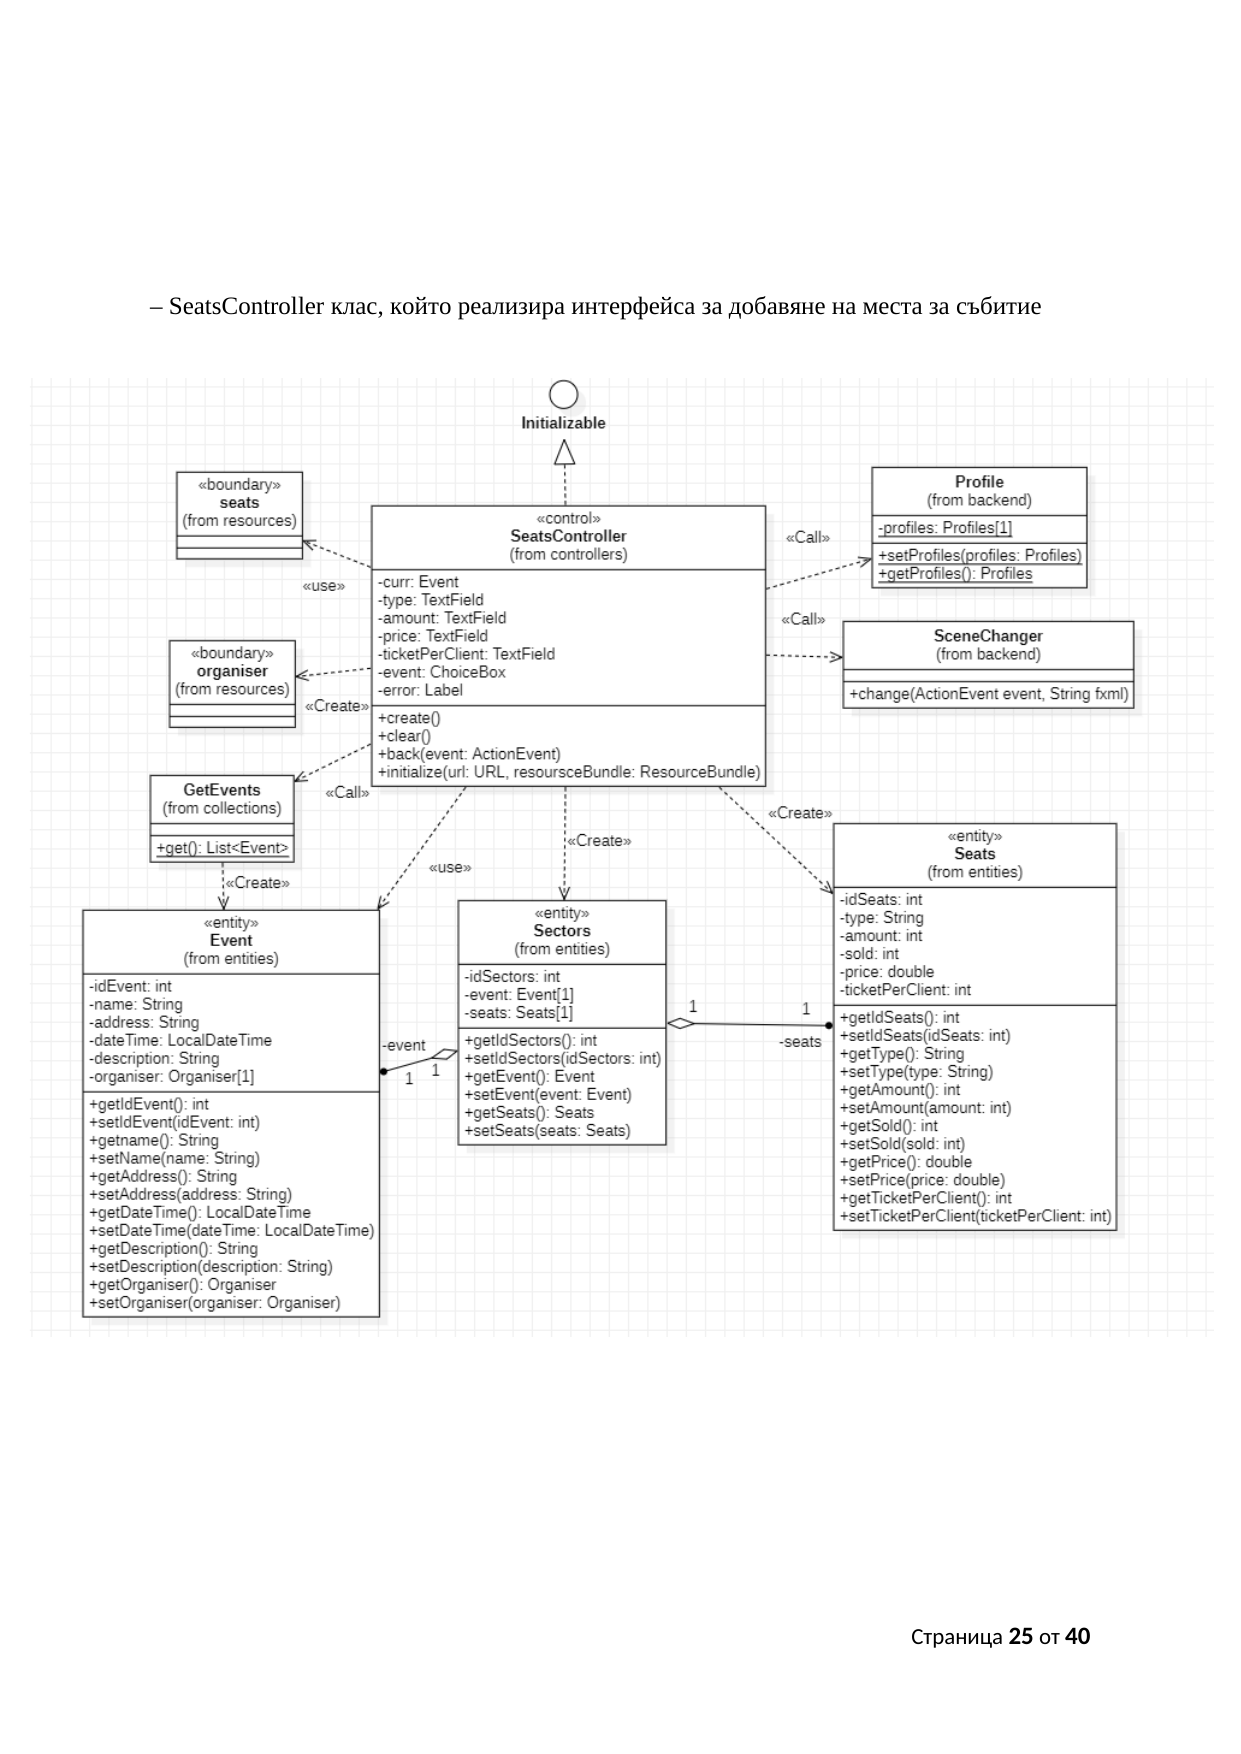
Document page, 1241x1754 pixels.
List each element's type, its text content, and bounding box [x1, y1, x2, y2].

text – SeatsController клас, който реализира интерфейса за добавяне на места за събитие [150, 291, 1090, 320]
picture [29, 378, 1214, 1337]
